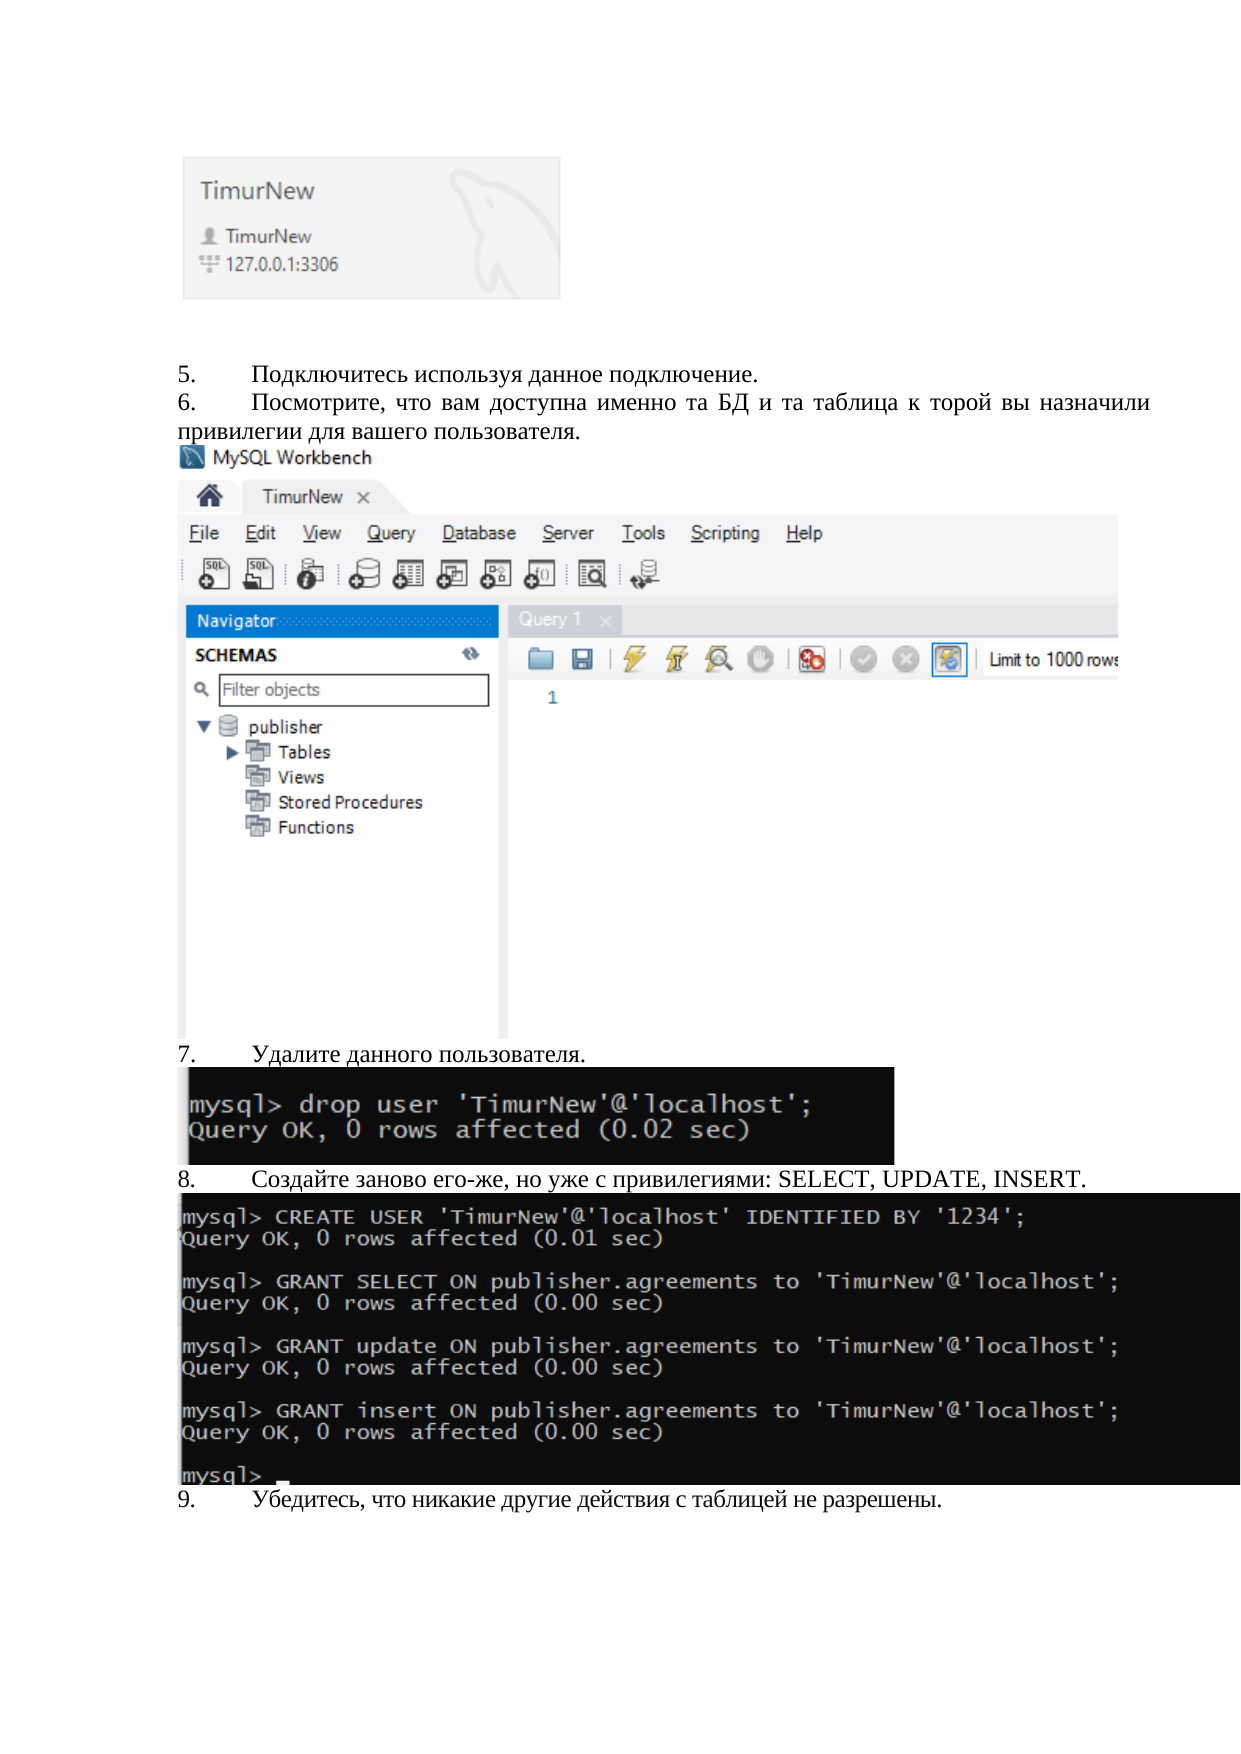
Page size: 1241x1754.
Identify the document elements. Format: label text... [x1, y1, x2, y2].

picture [177, 445, 1118, 1039]
picture [177, 1193, 1241, 1485]
picture [177, 118, 639, 359]
list Убедитесь, что никакие другие действия с таблицей не разрешены. [177, 1485, 1152, 1513]
picture [177, 1067, 895, 1165]
list Удалите данного пользователя. [177, 1039, 1152, 1068]
list Посмотрите, что вам доступна именно та БД и та таблица к торой вы назначили привилегии для вашего пользователя. [177, 387, 1152, 445]
list Подключитесь используя данное подключение. [177, 359, 1152, 387]
list Создайте заново его-же, но уже с привилегиями: SELECT, UPDATE, INSERT. [177, 1164, 1152, 1193]
